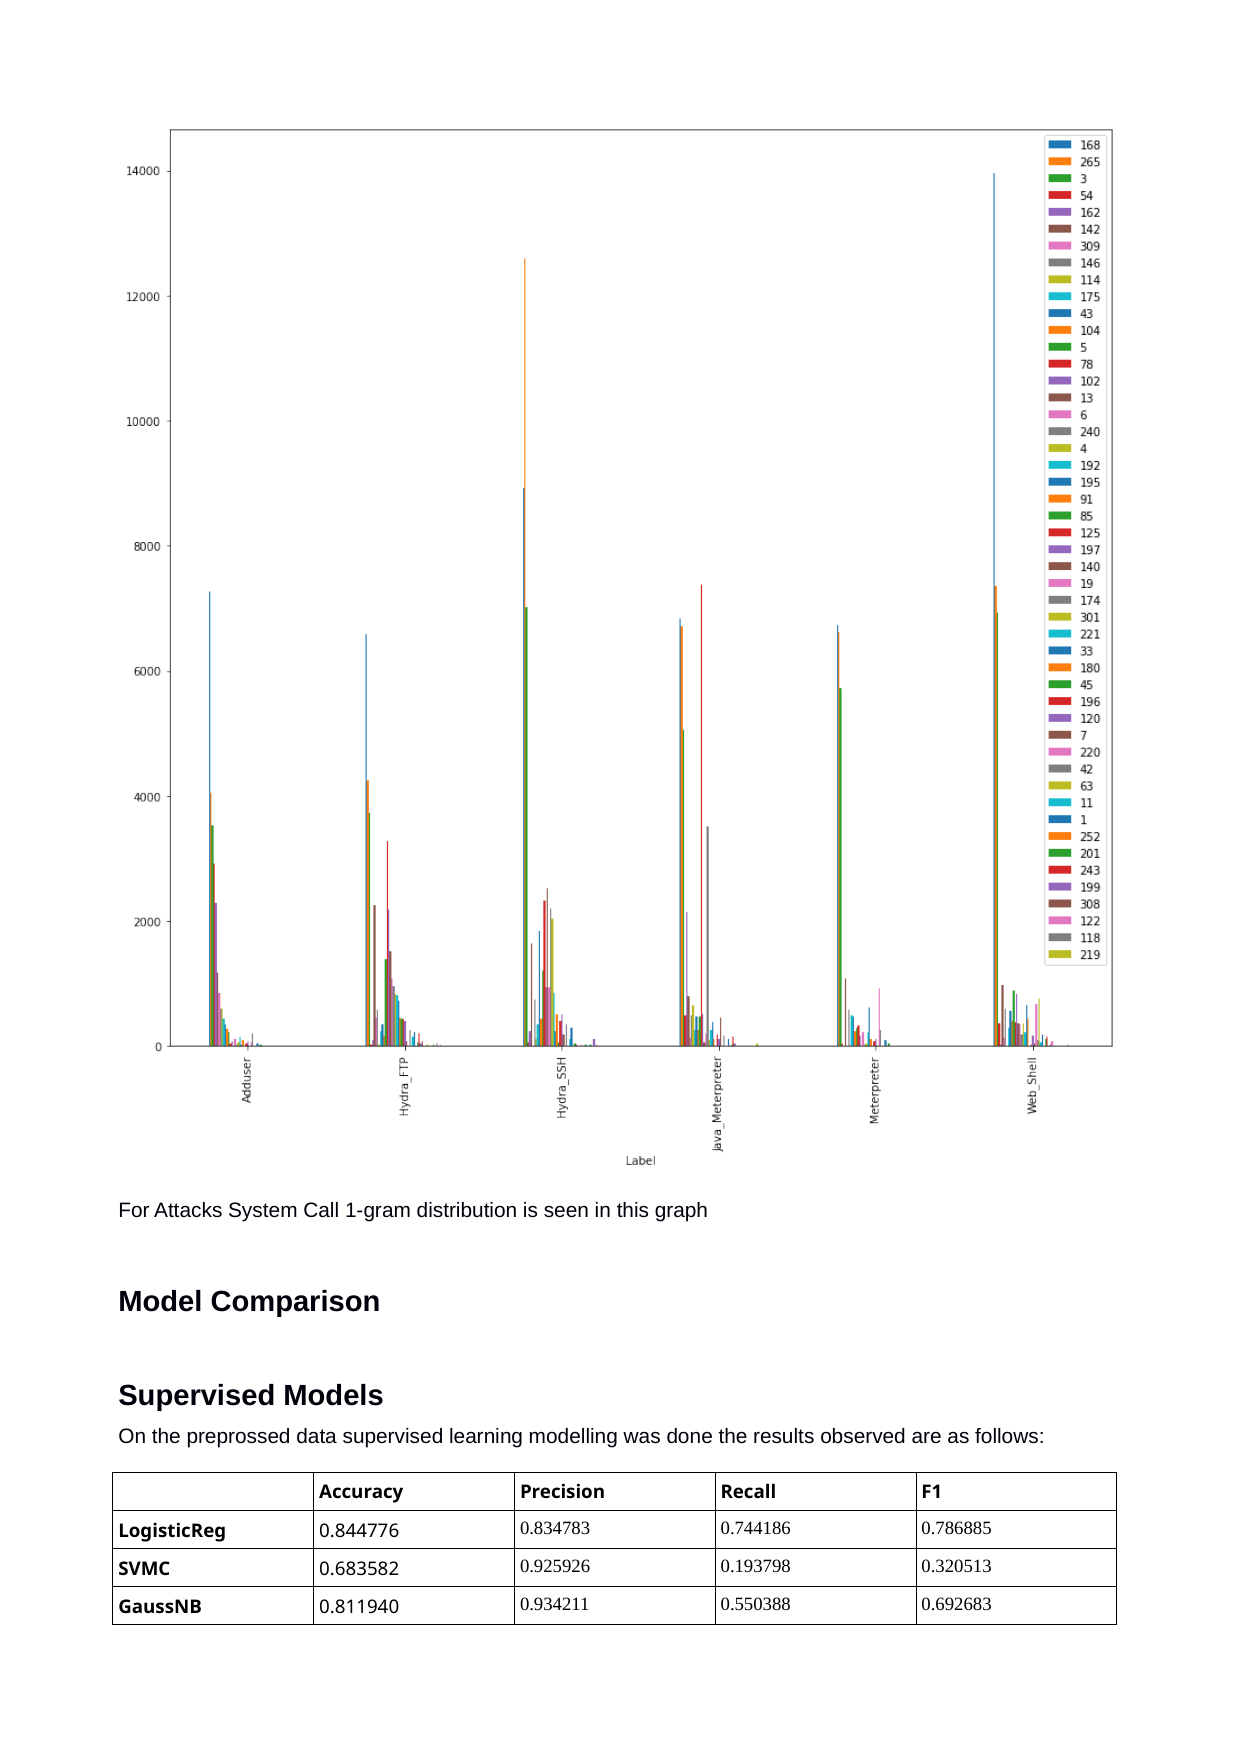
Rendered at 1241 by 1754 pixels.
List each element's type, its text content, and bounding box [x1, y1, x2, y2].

table_cell 0.744186 [716, 1511, 916, 1548]
table_cell 0.934211 [515, 1587, 715, 1624]
table_cell 0.683582 [314, 1549, 514, 1586]
picture [118, 118, 1123, 1174]
table_header F1 [917, 1473, 1116, 1510]
table_cell 0.811940 [314, 1587, 514, 1624]
table_cell 0.834783 [515, 1511, 715, 1548]
table_header Accuracy [314, 1473, 514, 1510]
text For Attacks System Call 1-gram distribution is seen in this graph [118, 1198, 1122, 1222]
table_cell LogisticReg [113, 1511, 313, 1548]
table_cell 0.193798 [716, 1549, 916, 1586]
table_header Recall [716, 1473, 916, 1510]
table_cell 0.320513 [917, 1549, 1116, 1586]
table_cell SVMC [113, 1549, 313, 1586]
subtitle Supervised Models [118, 1378, 1122, 1412]
table_header Precision [515, 1473, 715, 1510]
table_cell GaussNB [113, 1587, 313, 1624]
table_cell 0.844776 [314, 1511, 514, 1548]
subtitle Model Comparison [118, 1284, 1122, 1318]
table_cell 0.550388 [716, 1587, 916, 1624]
table_header [113, 1473, 313, 1510]
table_cell 0.786885 [917, 1511, 1116, 1548]
text On the preprossed data supervised learning modelling was done the results observed are as follows: [118, 1424, 1122, 1448]
table_cell 0.925926 [515, 1549, 715, 1586]
table_cell 0.692683 [917, 1587, 1116, 1624]
